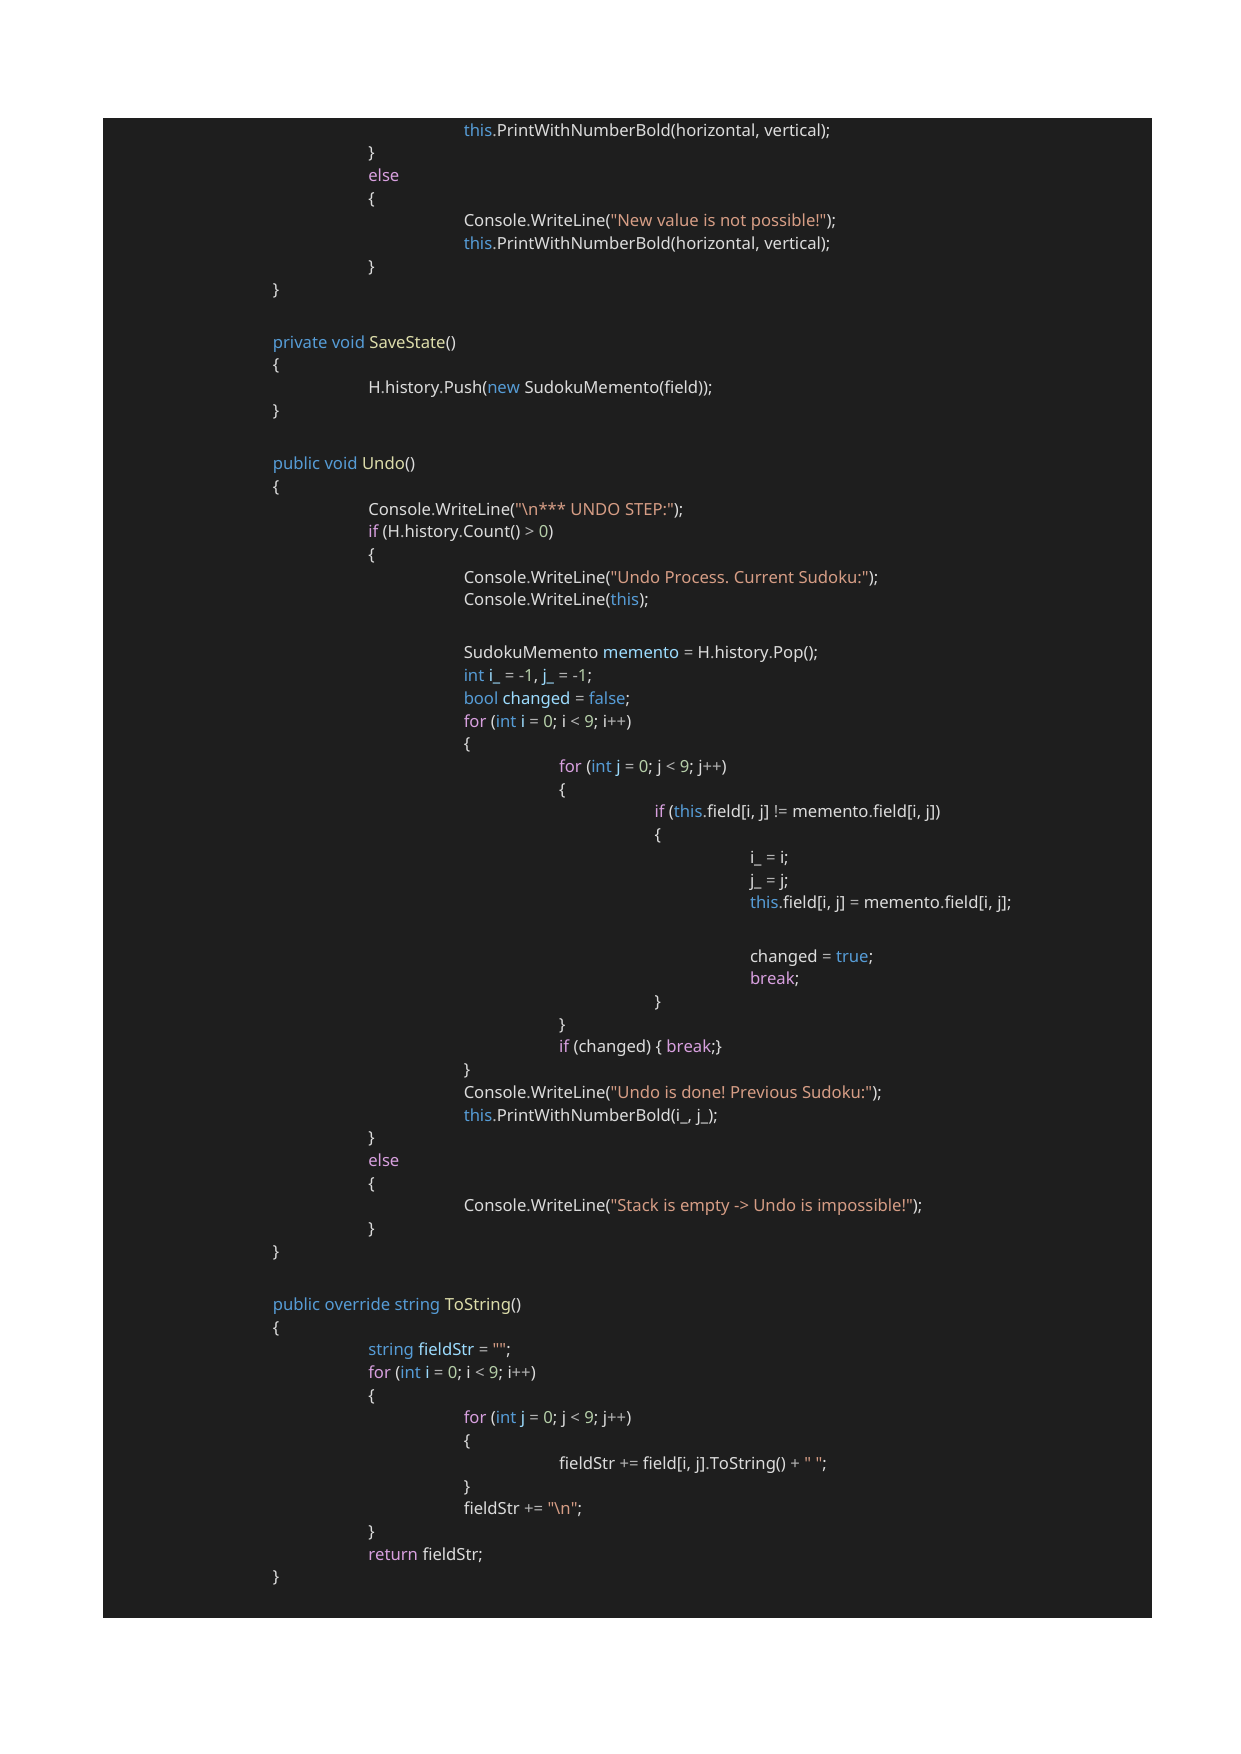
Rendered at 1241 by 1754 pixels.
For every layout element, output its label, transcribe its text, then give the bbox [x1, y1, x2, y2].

text Console.WriteLine(this); [103, 588, 1152, 611]
text for (int i = 0; i < 9; i++) [103, 1361, 1152, 1383]
text Console.WriteLine("New value is not possible!"); [103, 209, 1152, 232]
text j_ = j; [103, 868, 1152, 891]
text this.PrintWithNumberBold(i_, j_); [103, 1103, 1152, 1126]
text fieldStr += field[i, j].ToString() + " "; [103, 1452, 1152, 1474]
text for (int i = 0; i < 9; i++) [103, 709, 1152, 732]
text break; [103, 967, 1152, 989]
text this.PrintWithNumberBold(horizontal, vertical); [103, 232, 1152, 254]
text } [103, 989, 1152, 1012]
text private void SaveState() [103, 330, 1152, 353]
text string fieldStr = ""; [103, 1338, 1152, 1361]
text else [103, 1148, 1152, 1171]
text return fieldStr; [103, 1542, 1152, 1565]
text } [103, 1058, 1152, 1080]
text { [103, 1429, 1152, 1452]
text } [103, 398, 1152, 421]
text if (changed) { break;} [103, 1035, 1152, 1058]
text changed = true; [103, 944, 1152, 967]
text SudokuMemento memento = H.history.Pop(); [103, 641, 1152, 664]
text Console.WriteLine("\n*** UNDO STEP:"); [103, 497, 1152, 520]
text int i_ = -1, j_ = -1; [103, 664, 1152, 687]
text } [103, 1565, 1152, 1588]
text for (int j = 0; j < 9; j++) [103, 755, 1152, 777]
text fieldStr += "\n"; [103, 1497, 1152, 1520]
text } [103, 1126, 1152, 1148]
text { [103, 186, 1152, 209]
text } [103, 1217, 1152, 1239]
text this.PrintWithNumberBold(horizontal, vertical); [103, 118, 1152, 141]
text Console.WriteLine("Undo is done! Previous Sudoku:"); [103, 1080, 1152, 1103]
text { [103, 353, 1152, 376]
text { [103, 1383, 1152, 1406]
text { [103, 1315, 1152, 1338]
text i_ = i; [103, 846, 1152, 868]
text { [103, 474, 1152, 497]
text } [103, 1474, 1152, 1497]
text } [103, 1012, 1152, 1035]
text bool changed = false; [103, 687, 1152, 709]
text public void Undo() [103, 452, 1152, 474]
text if (this.field[i, j] != memento.field[i, j]) [103, 800, 1152, 823]
text { [103, 1171, 1152, 1194]
text this.field[i, j] = memento.field[i, j]; [103, 891, 1152, 914]
text } [103, 1520, 1152, 1542]
text { [103, 777, 1152, 800]
text } [103, 141, 1152, 163]
text Console.WriteLine("Stack is empty -> Undo is impossible!"); [103, 1194, 1152, 1217]
text } [103, 1239, 1152, 1262]
text if (H.history.Count() > 0) [103, 520, 1152, 542]
text public override string ToString() [103, 1293, 1152, 1315]
text } [103, 254, 1152, 277]
text Console.WriteLine("Undo Process. Current Sudoku:"); [103, 565, 1152, 588]
text H.history.Push(new SudokuMemento(field)); [103, 376, 1152, 398]
text } [103, 277, 1152, 300]
text { [103, 732, 1152, 755]
text for (int j = 0; j < 9; j++) [103, 1406, 1152, 1429]
text { [103, 542, 1152, 565]
text { [103, 823, 1152, 846]
text else [103, 163, 1152, 186]
